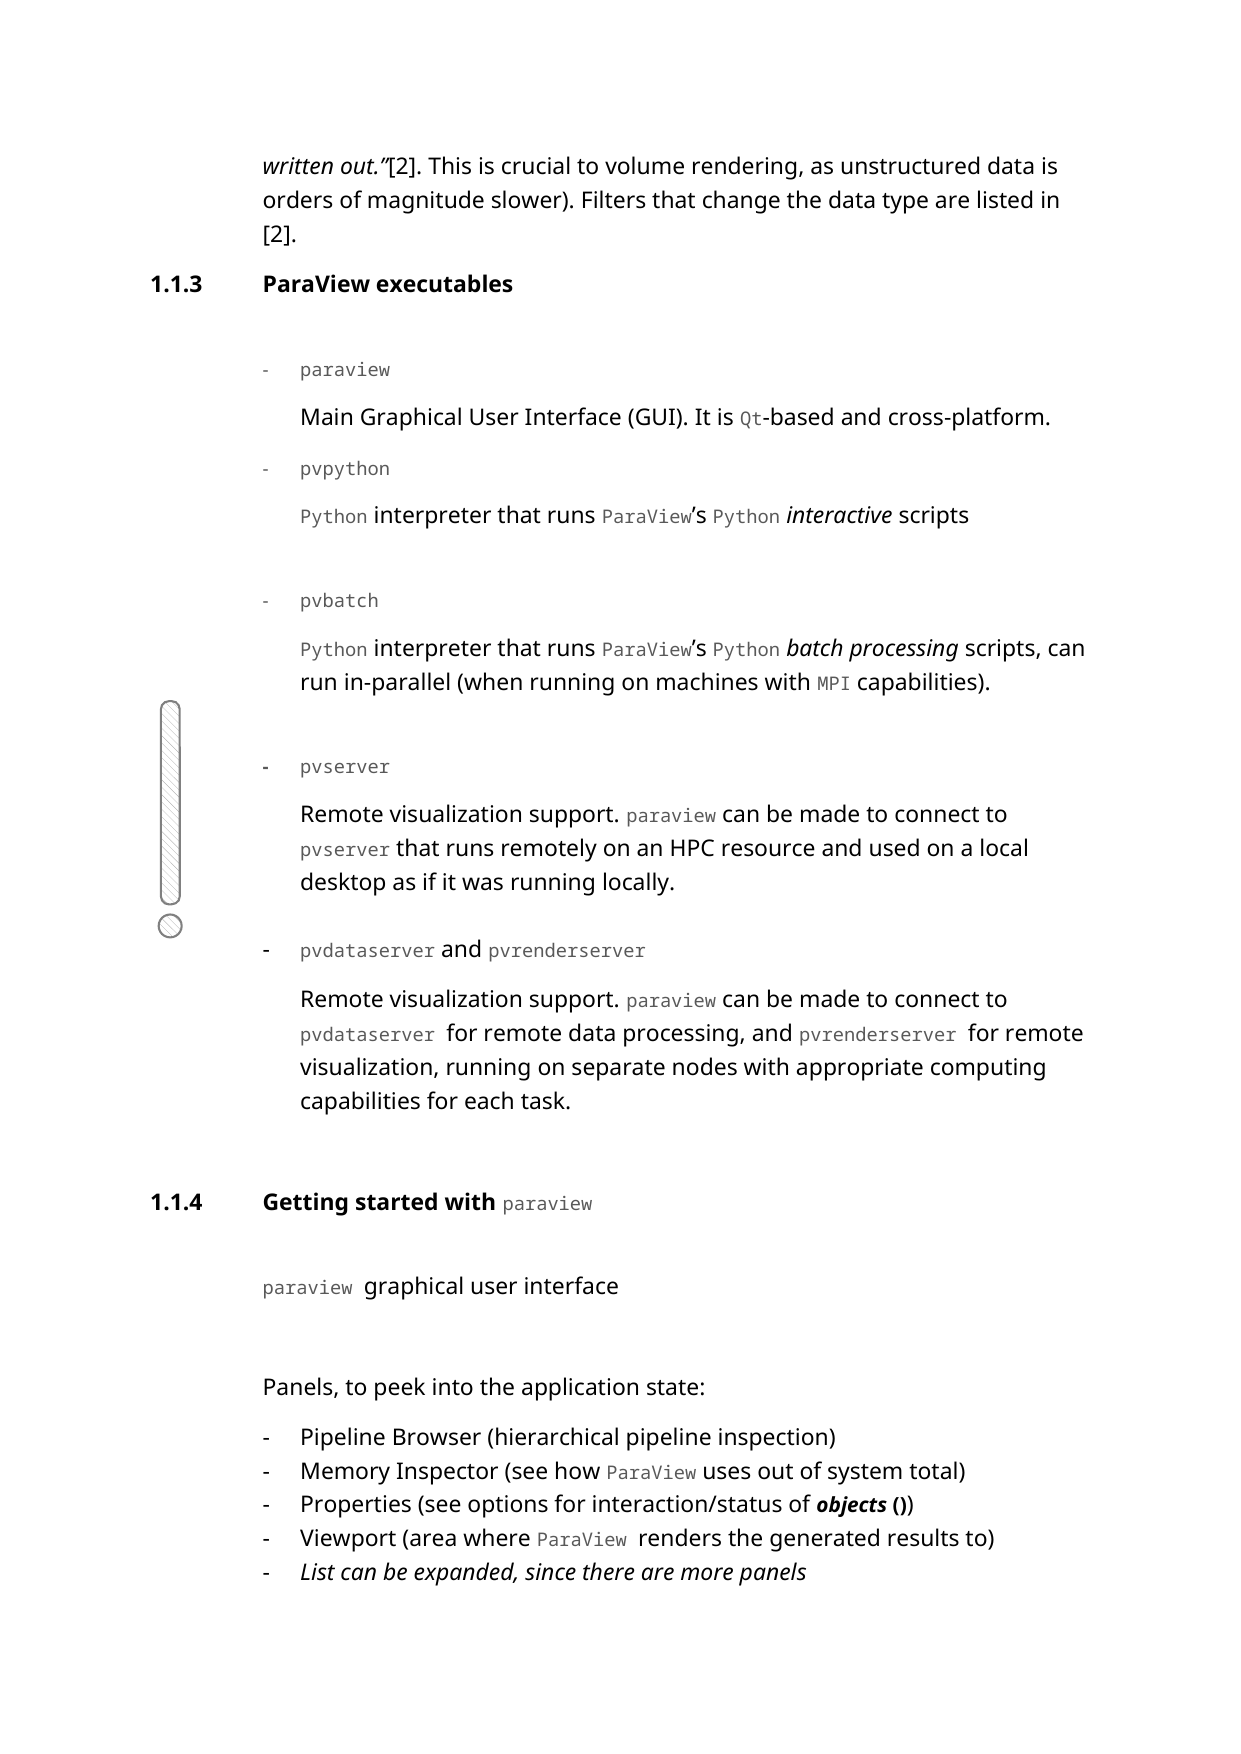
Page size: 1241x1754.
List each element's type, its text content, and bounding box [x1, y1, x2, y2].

list pvpython [262, 455, 1000, 481]
list Pipeline Browser (hierarchical pipeline inspection) [262, 1421, 1090, 1452]
list Python interpreter that runs ParaView’s Python batch processing scripts, can run in-parallel (when running on machines with MPI capabilities). [300, 632, 1090, 697]
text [262, 150, 1090, 249]
list pvbatch [262, 587, 1000, 613]
list pvdataserver and pvrenderserver [262, 933, 1090, 964]
text Main Graphical User Interface (GUI). It is Qt-based and cross-platform. [300, 400, 1090, 432]
list Remote visualization support. paraview can be made to connect to pvserver that runs remotely on an HPC resource and used on a local desktop as if it was running locally. [300, 798, 1090, 897]
list Viewport (area where ParaView renders the generated results to) [262, 1522, 1090, 1553]
list Getting started with paraview [150, 1185, 1090, 1217]
list paraview [262, 356, 1000, 382]
list pvserver [262, 754, 1000, 779]
list Python interpreter that runs ParaView’s Python interactive scripts [300, 499, 1090, 530]
text Panels, to peek into the application state: [262, 1370, 1090, 1402]
list Properties (see options for interaction/status of objects (1)) [262, 1488, 1090, 1519]
list Memory Inspector (see how ParaView uses out of system total) [262, 1454, 1090, 1486]
list ParaView executables [150, 268, 1090, 299]
list List can be expanded, since there are more panels [262, 1556, 1090, 1587]
text Remote visualization support. paraview can be made to connect to pvdataserver for remote data processing, and pvrenderserver for remote visualization, running on separate nodes with appropriate computing capabilities for each task. [300, 983, 1090, 1116]
text paraview graphical user interface [187, 1269, 1090, 1301]
